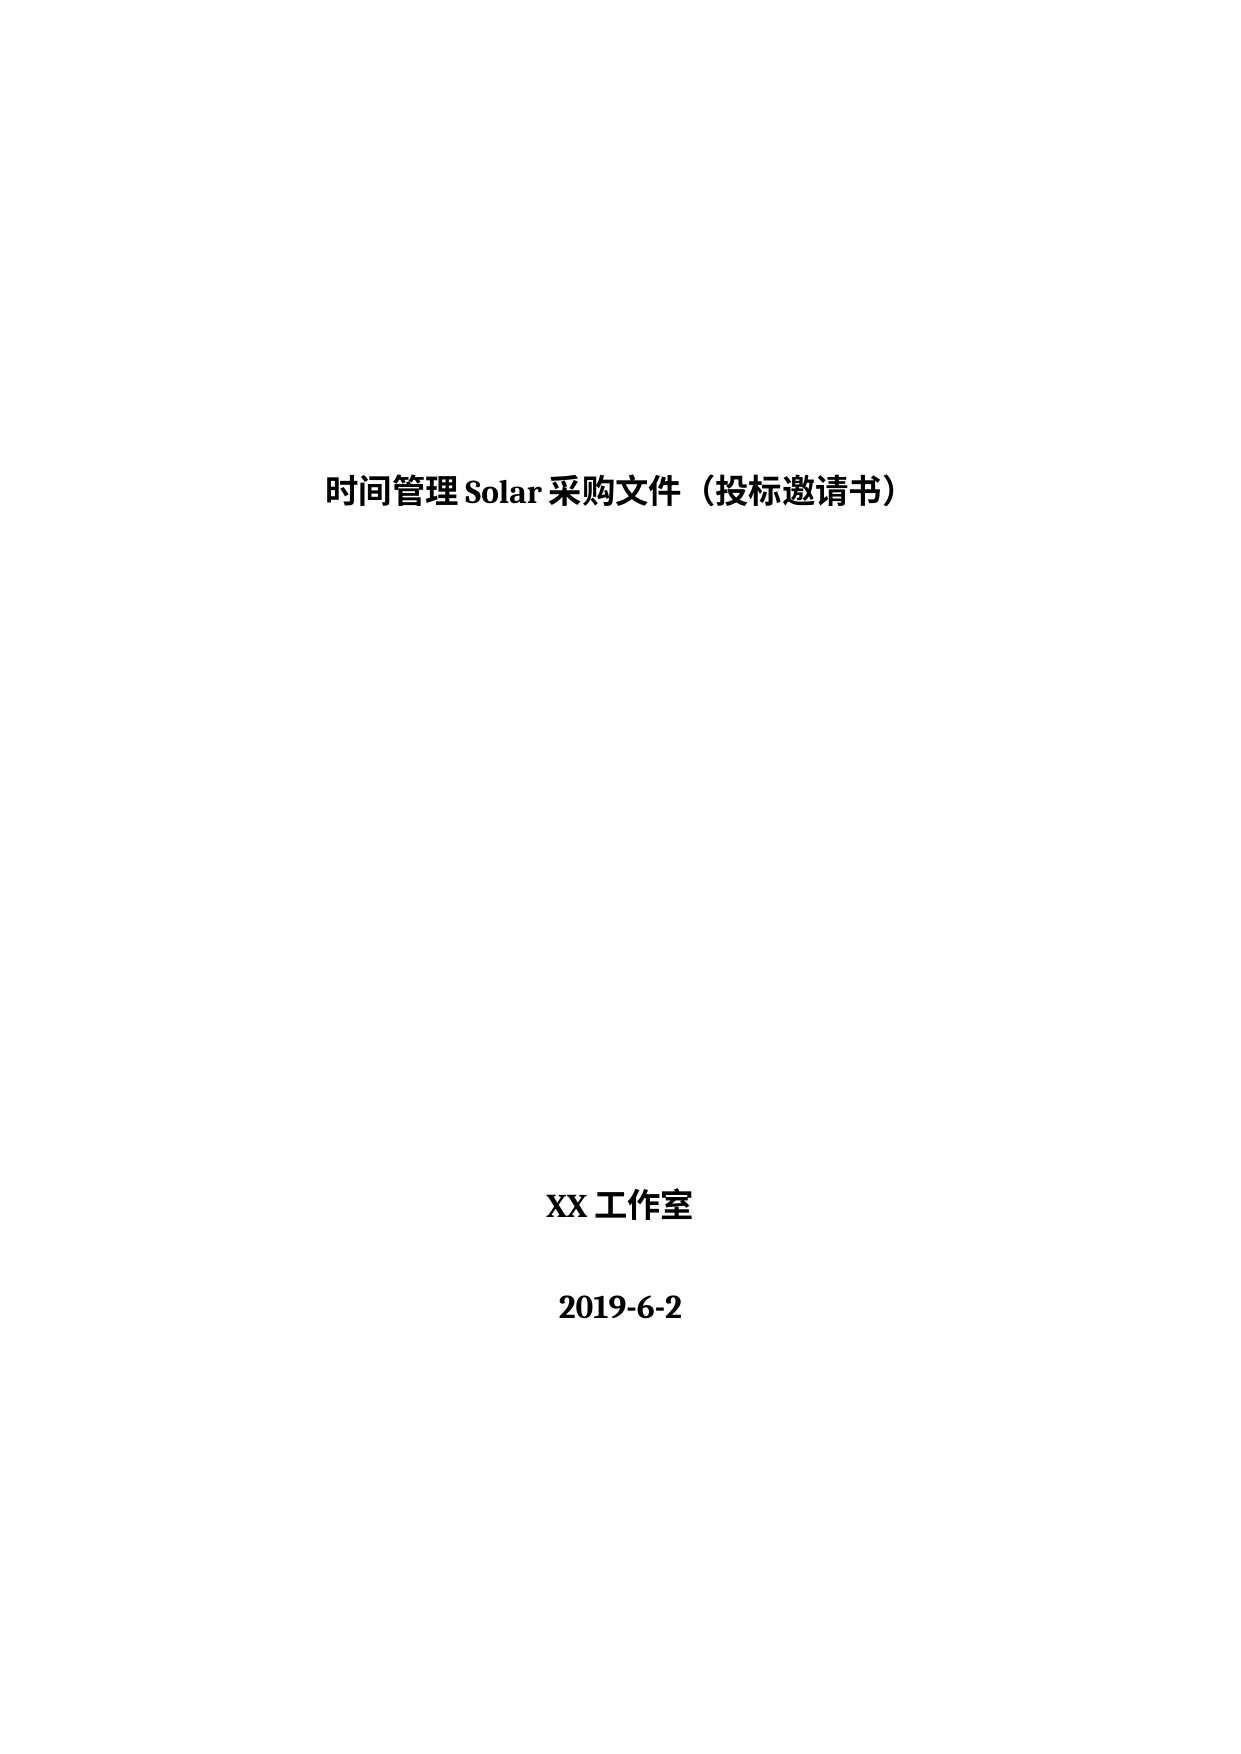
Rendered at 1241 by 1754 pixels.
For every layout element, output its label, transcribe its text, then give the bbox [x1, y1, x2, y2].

subtitle 2019-6-2 [187, 1275, 1053, 1340]
subtitle XX工作室 [187, 1171, 1053, 1236]
title 时间管理Solar采购文件（投标邀请书） [187, 457, 1053, 522]
